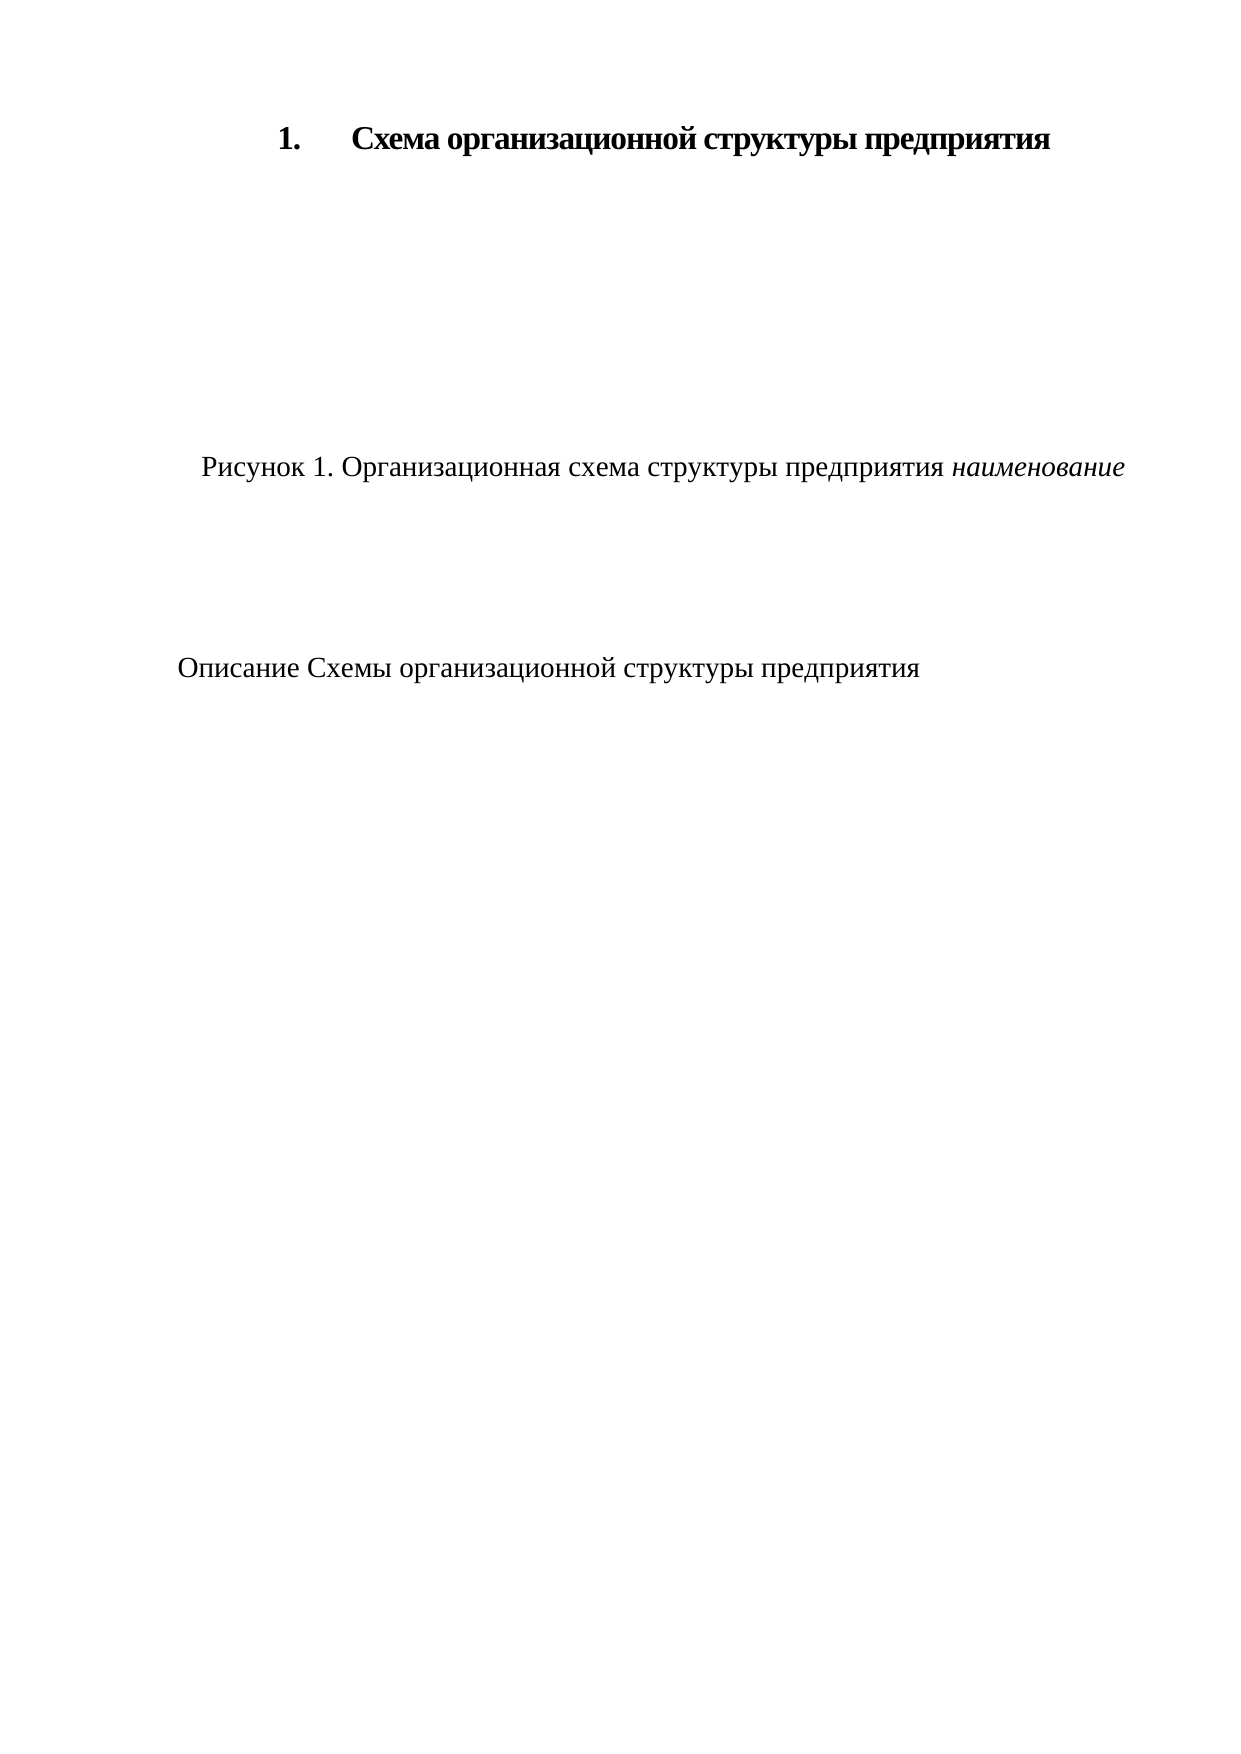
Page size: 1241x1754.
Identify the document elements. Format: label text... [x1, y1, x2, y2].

list Схема организационной структуры предприятия [177, 118, 1152, 156]
text Рисунок 1. Организационная схема структуры предприятия наименование [177, 449, 1152, 482]
text Описание Схемы организационной структуры предприятия [177, 650, 1152, 683]
